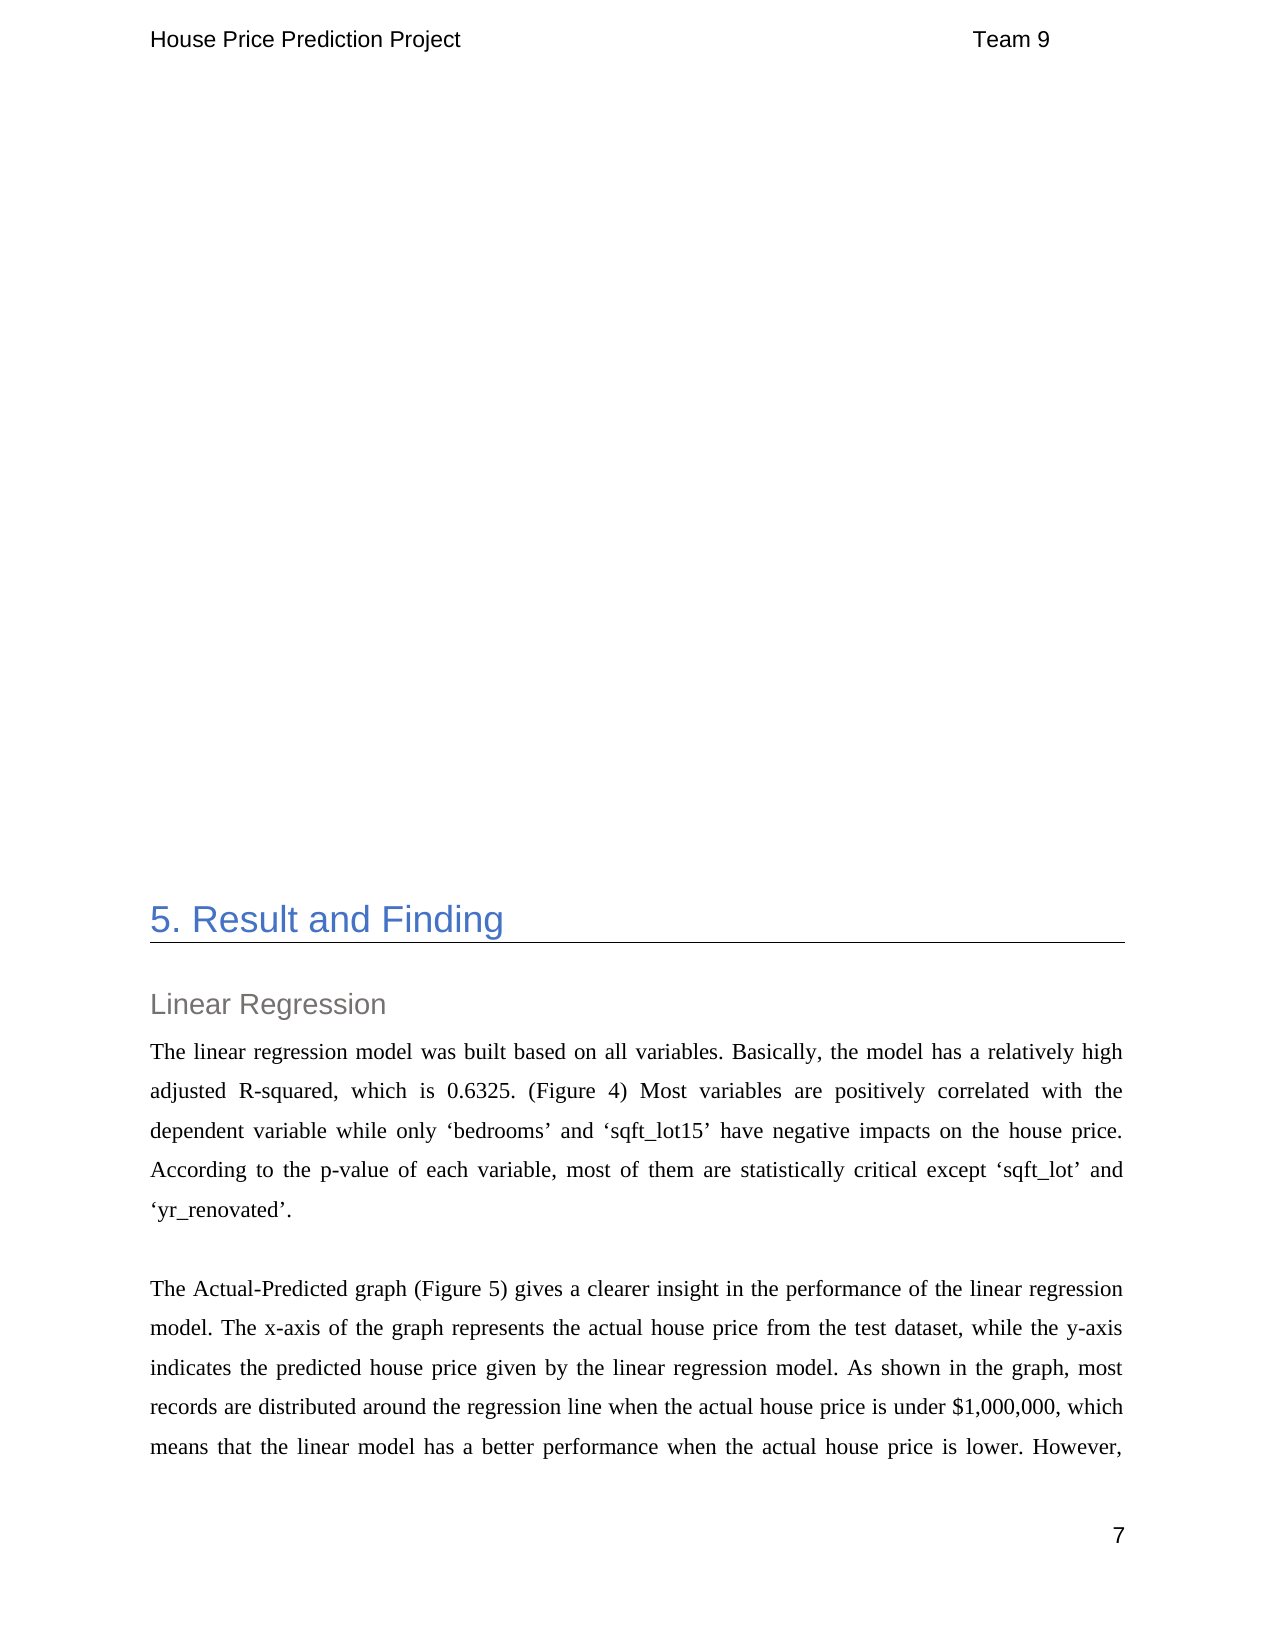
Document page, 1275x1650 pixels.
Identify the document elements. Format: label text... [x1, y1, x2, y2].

subtitle 5. Result and Finding [150, 897, 1125, 942]
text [150, 1275, 1125, 1459]
subtitle Linear Regression [150, 987, 1125, 1021]
text The linear regression model was built based on all variables. Basically, the model has a relatively high adjusted R-squared, which is 0.6325. (Figure 4) Most variables are positively correlated with the dependent variable while only ‘bedrooms’ and ‘sqft_lot15’ have negative impacts on the house price. According to the p-value of each variable, most of them are statistically critical except ‘sqft_lot’ and ‘yr_renovated’. [150, 1038, 1125, 1222]
